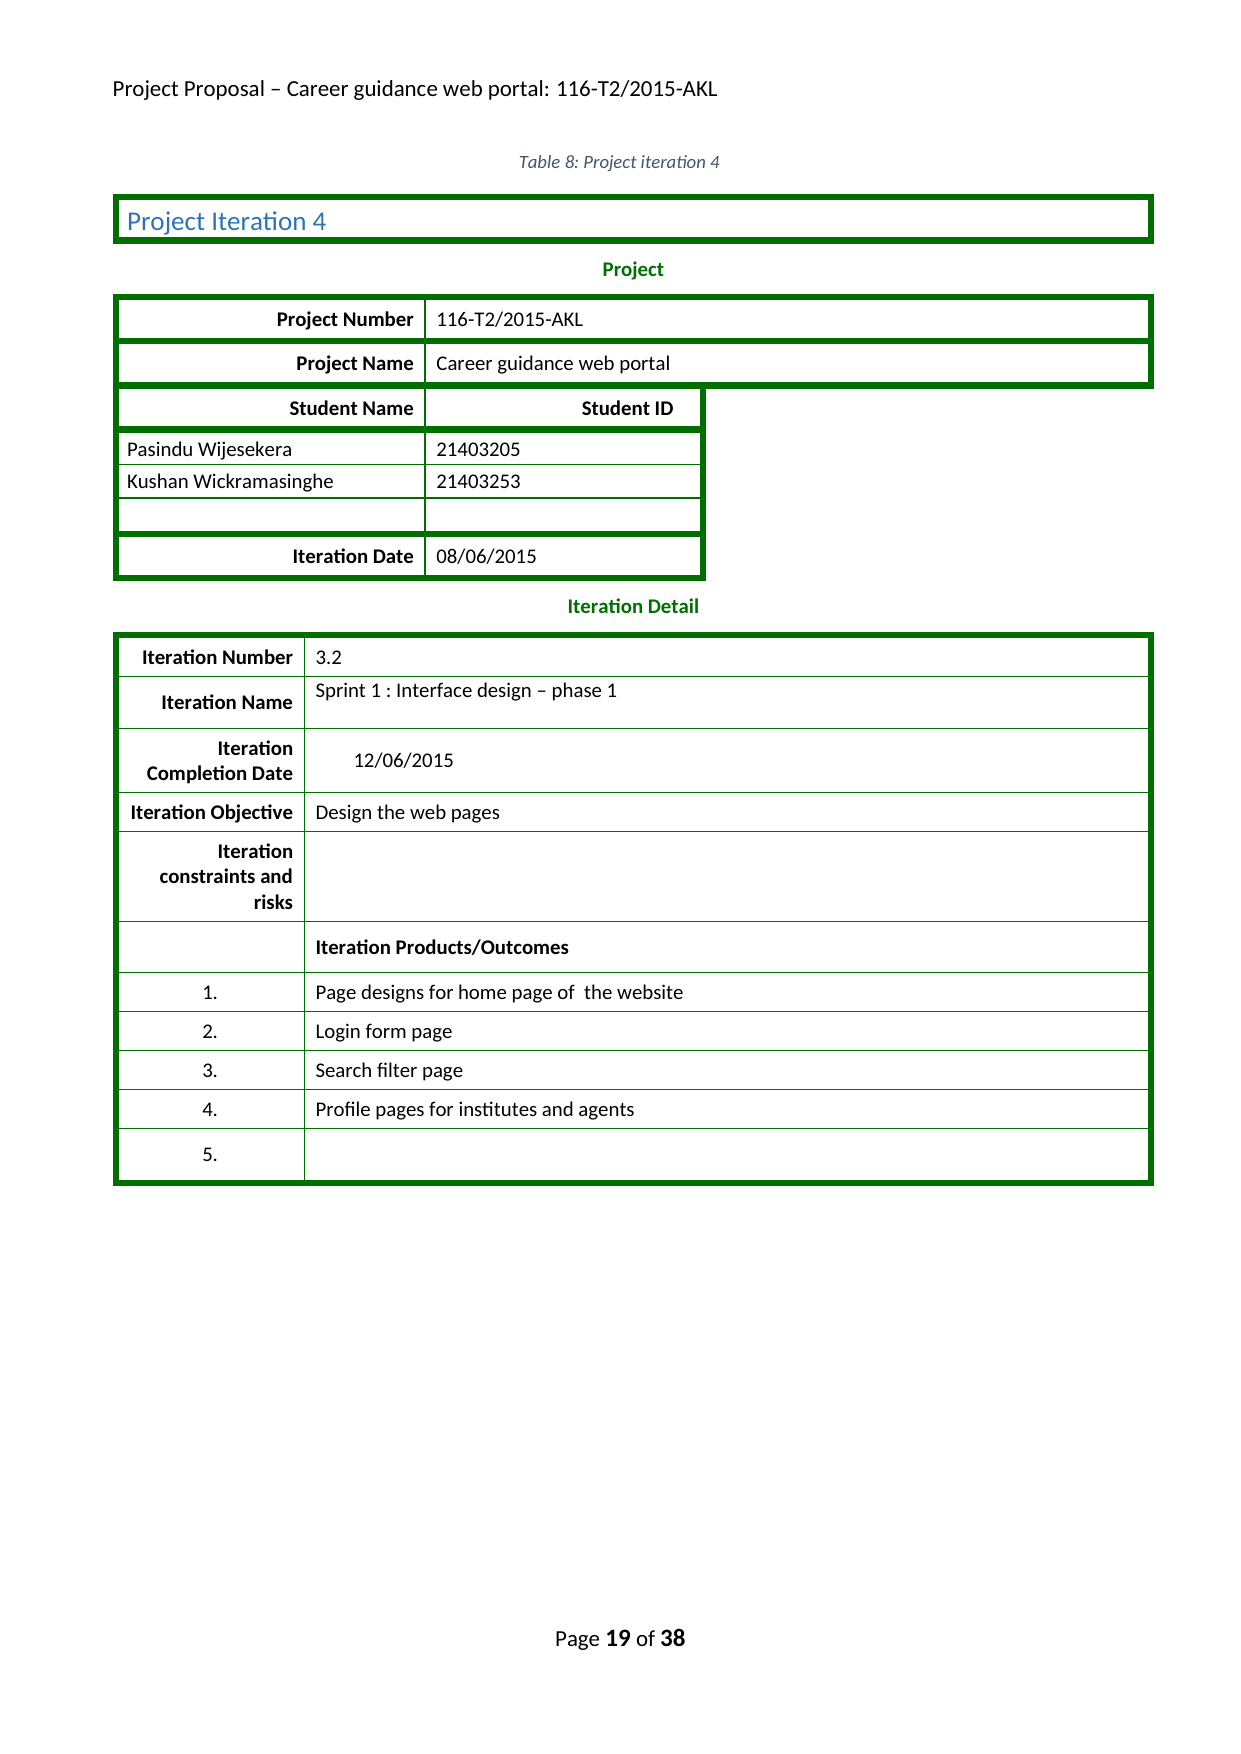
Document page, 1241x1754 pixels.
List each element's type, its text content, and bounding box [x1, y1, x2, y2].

table_cell Pasindu Wijesekera [119, 433, 424, 464]
table_cell Search filter page [305, 1051, 1148, 1089]
table_cell Kushan Wickramasinghe [119, 465, 424, 497]
table_cell [305, 1129, 1148, 1179]
table_cell Project Name [119, 344, 424, 382]
table_cell Iteration Objective [119, 793, 304, 831]
table_cell [119, 922, 304, 972]
table_cell Iteration Detail [116, 575, 1151, 632]
table_cell Iteration Date [119, 537, 424, 575]
table_header [909, 200, 1148, 237]
table_cell Project [116, 244, 1151, 294]
table_cell 1. [119, 973, 304, 1011]
table_cell 08/06/2015 [426, 537, 700, 575]
table_header [667, 200, 909, 237]
table_cell Page designs for home page of the website [305, 973, 1148, 1011]
table_cell [119, 499, 424, 531]
table_cell Login form page [305, 1012, 1148, 1050]
table_cell 21403253 [426, 465, 700, 497]
table_cell 116-T2/2015-AKL [426, 300, 1148, 338]
table_cell Sprint 1 : Interface design – phase 1 [305, 677, 1148, 728]
table_cell 3. [119, 1051, 304, 1089]
table_cell 3.2 [305, 638, 1148, 676]
table_cell Student Name [119, 389, 424, 426]
table_cell Iteration Name [119, 677, 304, 728]
table_cell Project Number [119, 300, 424, 338]
table_cell 12/06/2015 [305, 729, 1148, 792]
table_cell 21403205 [426, 433, 700, 464]
table_cell [305, 832, 1148, 921]
text Table 8: Project iteration 4 [112, 150, 1128, 173]
table_cell [426, 499, 700, 531]
table_cell Student ID [426, 389, 700, 426]
table_cell Career guidance web portal [426, 344, 1148, 382]
table_cell 4. [119, 1090, 304, 1128]
table_cell Iteration Number [119, 638, 304, 676]
table_header Project Iteration 4 [119, 200, 667, 237]
table_cell Iteration constraints and risks [119, 832, 304, 921]
table_cell 5. [119, 1129, 304, 1179]
table_cell Iteration Completion Date [119, 729, 304, 792]
table_cell 2. [119, 1012, 304, 1050]
table_cell Profile pages for institutes and agents [305, 1090, 1148, 1128]
table_cell Iteration Products/Outcomes [305, 922, 1148, 972]
table_cell Design the web pages [305, 793, 1148, 831]
